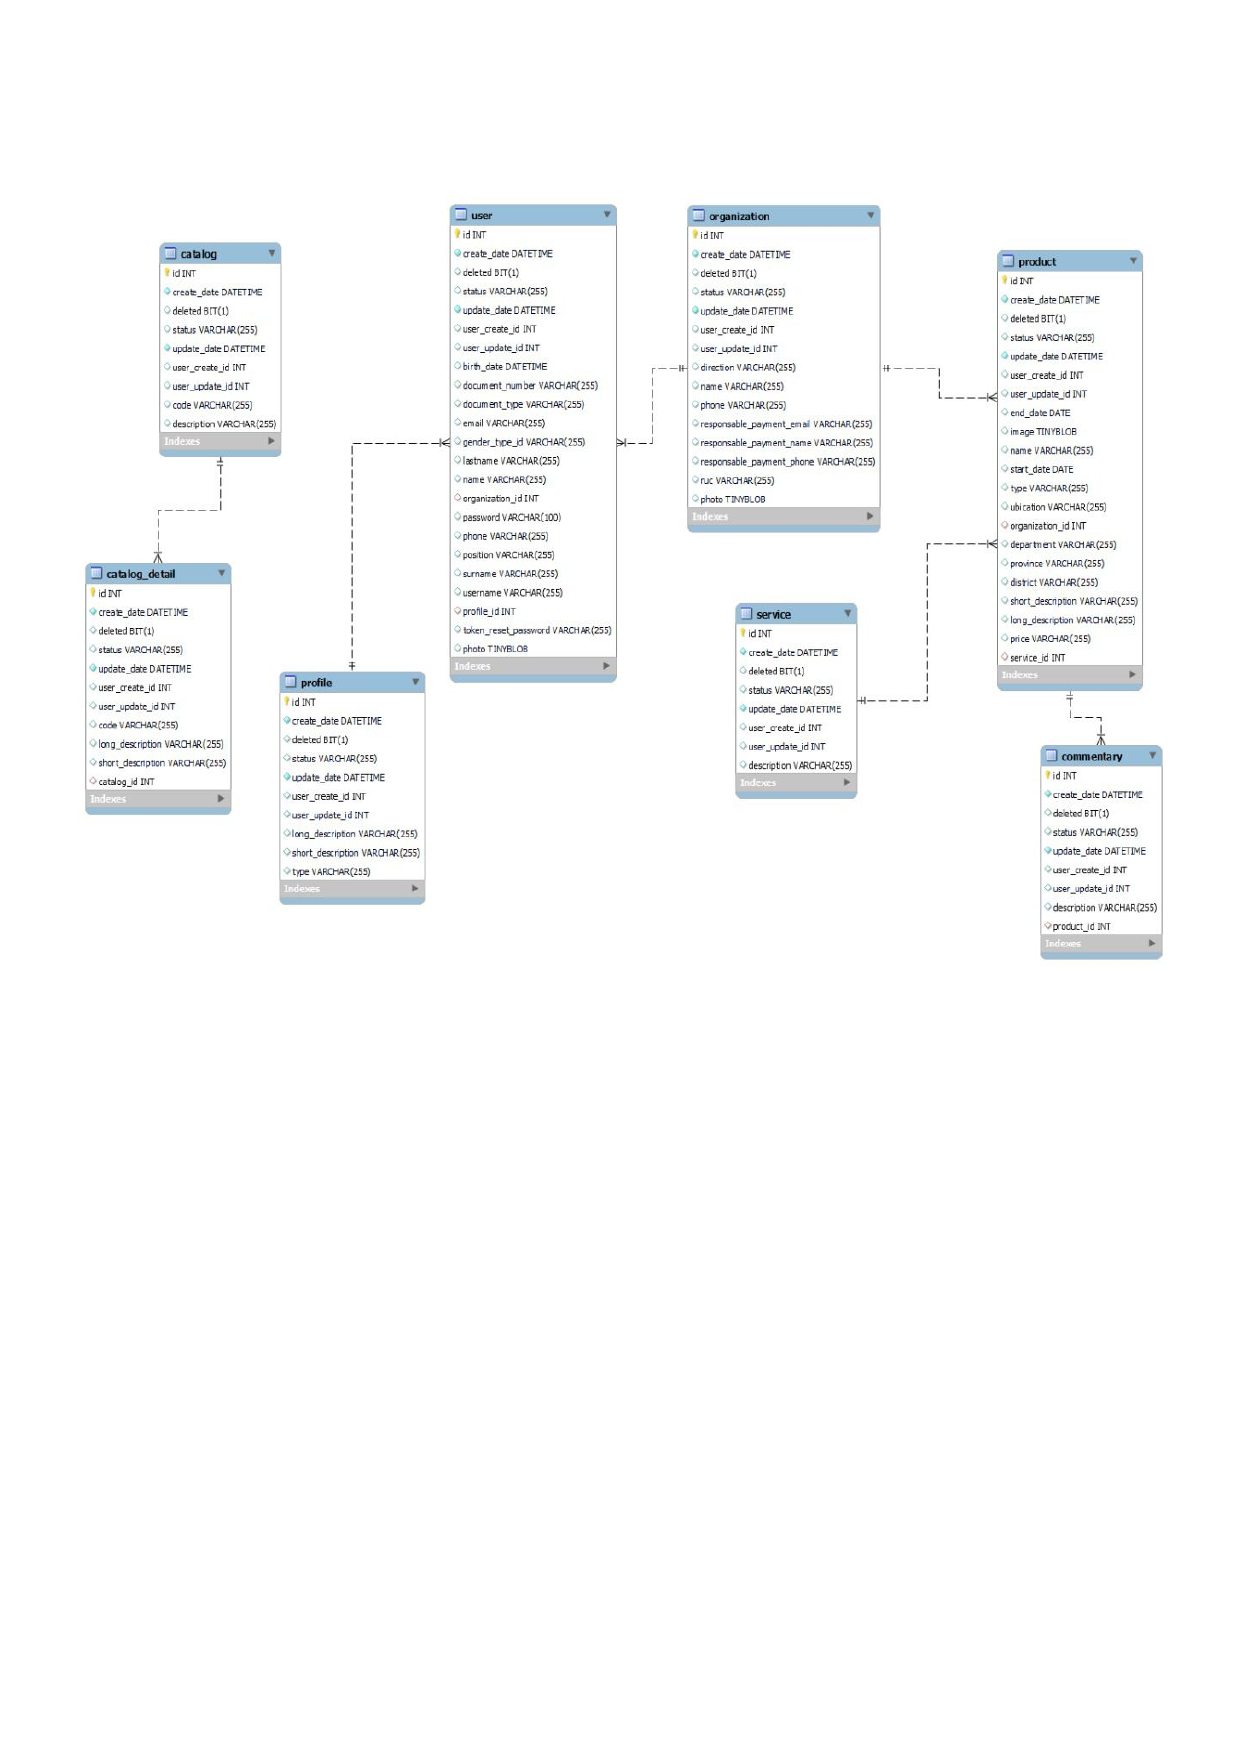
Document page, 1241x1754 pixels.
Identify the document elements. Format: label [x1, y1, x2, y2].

picture [77, 196, 1169, 967]
